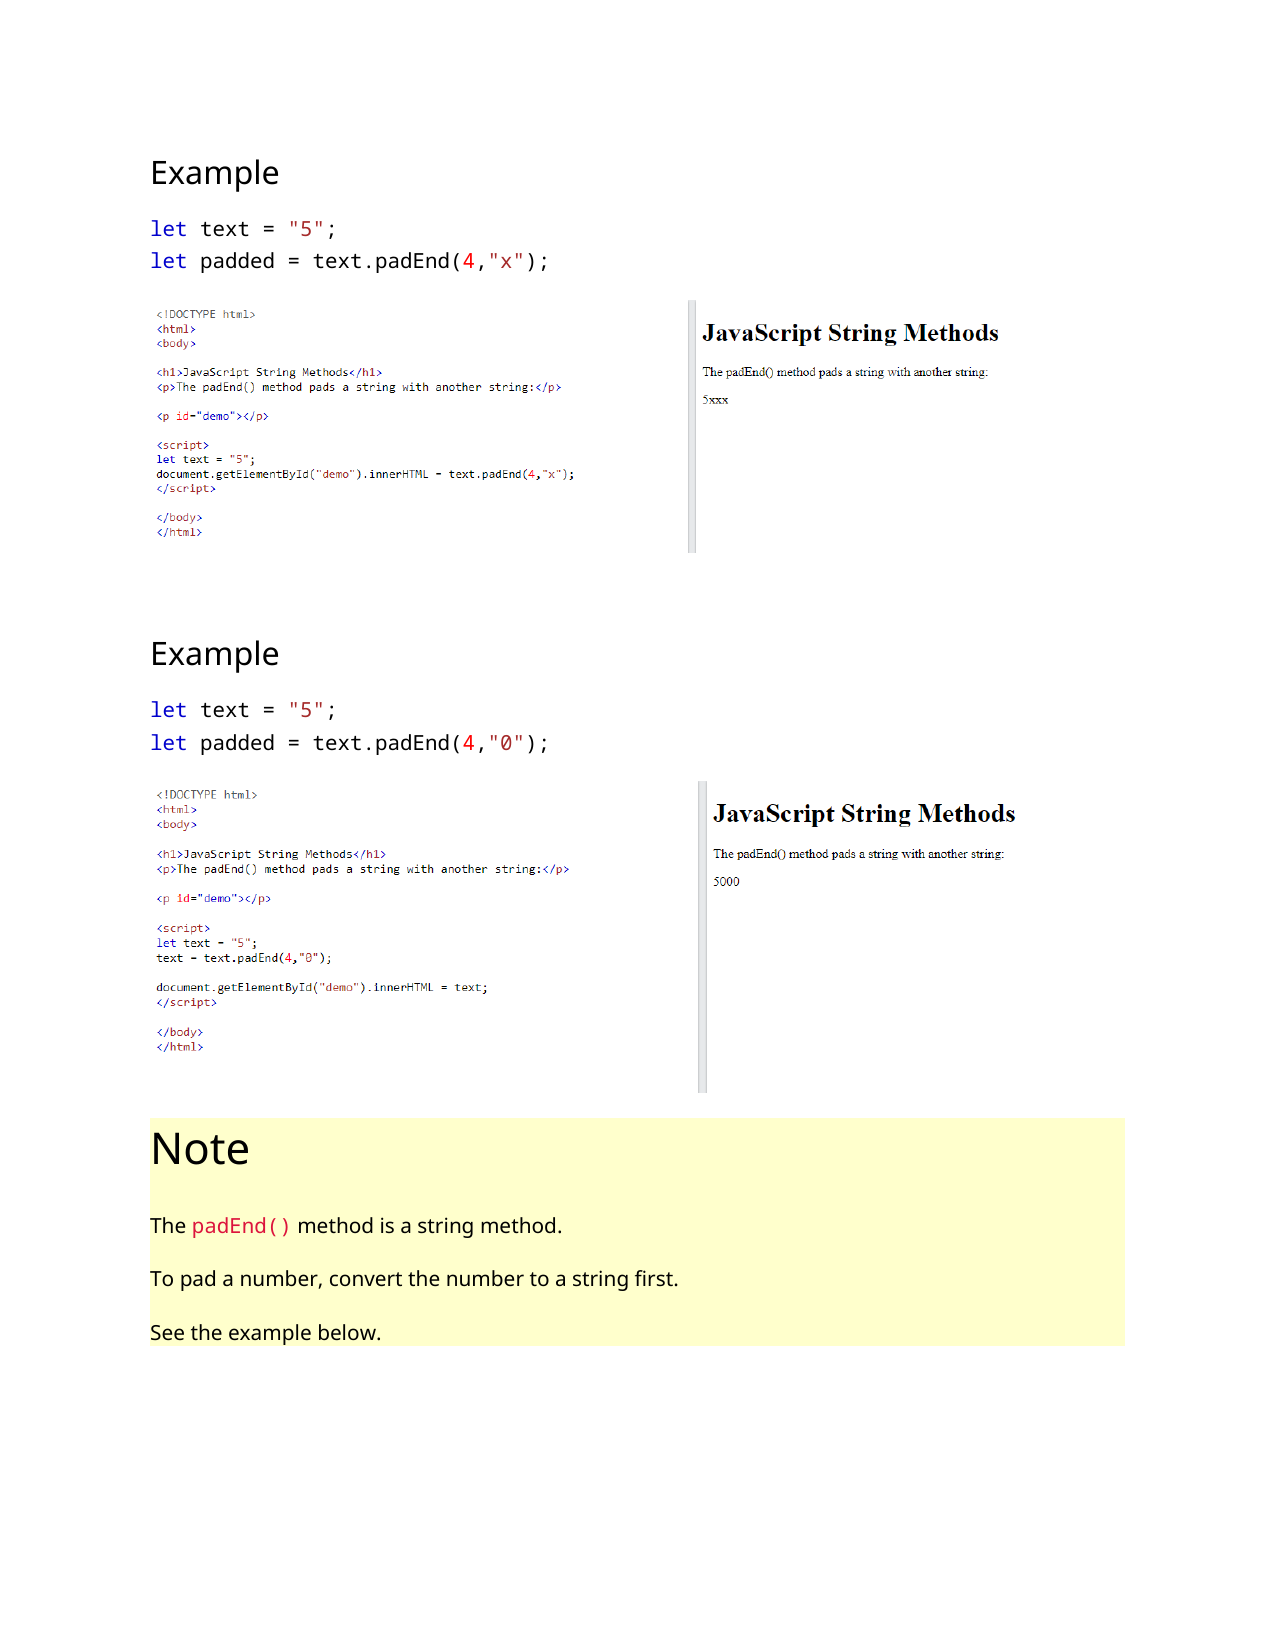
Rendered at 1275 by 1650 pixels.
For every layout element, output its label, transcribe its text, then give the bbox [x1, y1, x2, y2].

text let text = "5"; let padded = text.padEnd(4,"0"); [150, 695, 1125, 756]
text let text = "5"; let padded = text.padEnd(4,"x"); [150, 214, 1125, 275]
picture [150, 300, 1125, 553]
subtitle Example [150, 150, 1125, 194]
picture [150, 781, 1125, 1093]
text The padEnd() method is a string method. [150, 1211, 1125, 1239]
subtitle Example [150, 631, 1125, 675]
text See the example below. [150, 1318, 1125, 1346]
subtitle Note [150, 1118, 1125, 1177]
text To pad a number, convert the number to a string first. [150, 1264, 1125, 1293]
